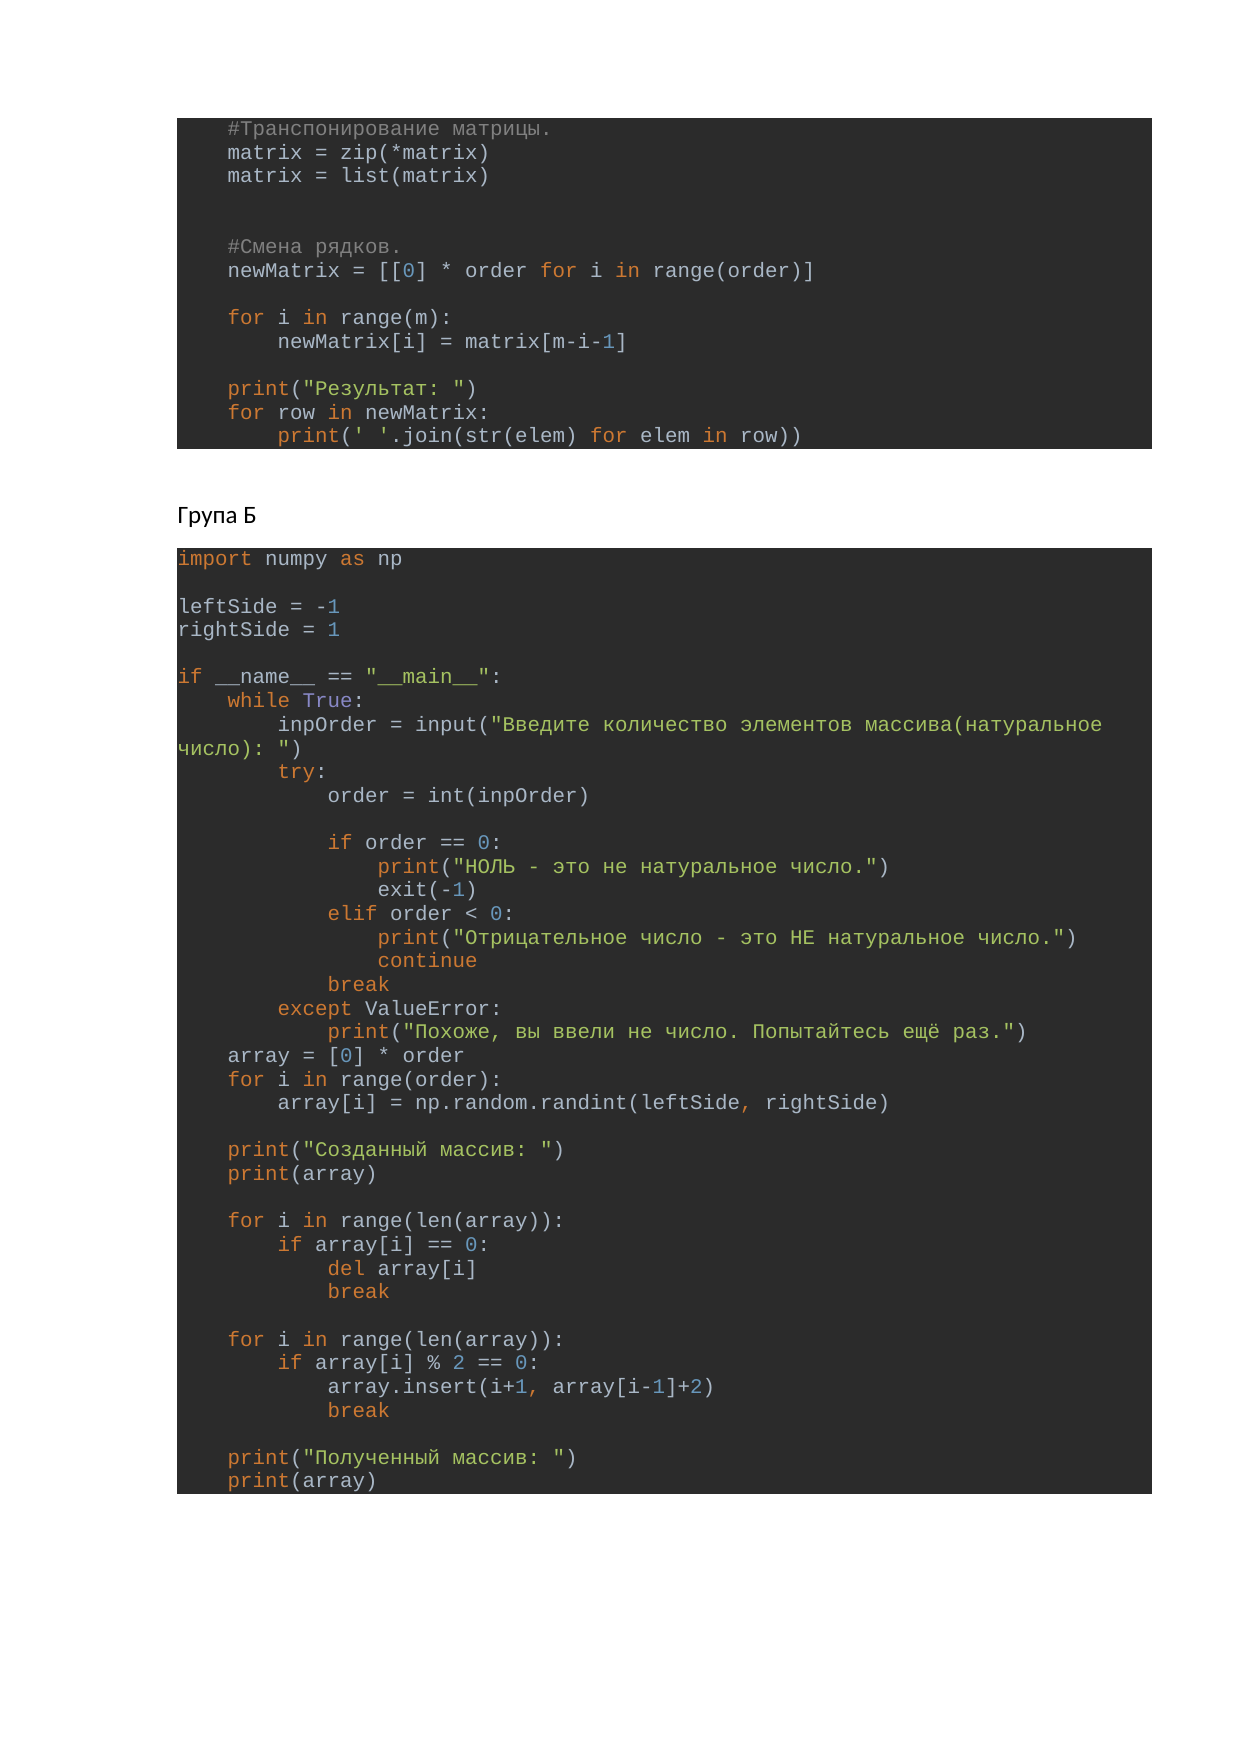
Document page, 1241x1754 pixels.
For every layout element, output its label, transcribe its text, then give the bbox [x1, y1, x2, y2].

text import numpy as np leftSide = -1 rightSide = 1 if __name__ == "__main__": while True: inpOrder = input("Введите количество элементов массива(натуральное число): ") try: order = int(inpOrder) if order == 0: print("НОЛЬ - это не натуральное число.") exit(-1) elif order < 0: print("Отрицательное число - это НЕ натуральное число.") continue break except ValueError: print("Похоже, вы ввели не число. Попытайтесь ещё раз.") array = [0] * order for i in range(order): array[i] = np.random.randint(leftSide, rightSide) print("Созданный массив: ") print(array) for i in range(len(array)): if array[i] == 0: del array[i] break for i in range(len(array)): if array[i] % 2 == 0: array.insert(i+1, array[i-1]+2) break print("Полученный массив: ") print(array) [177, 548, 1152, 1494]
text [177, 118, 1152, 449]
text Група Б [177, 499, 1152, 529]
